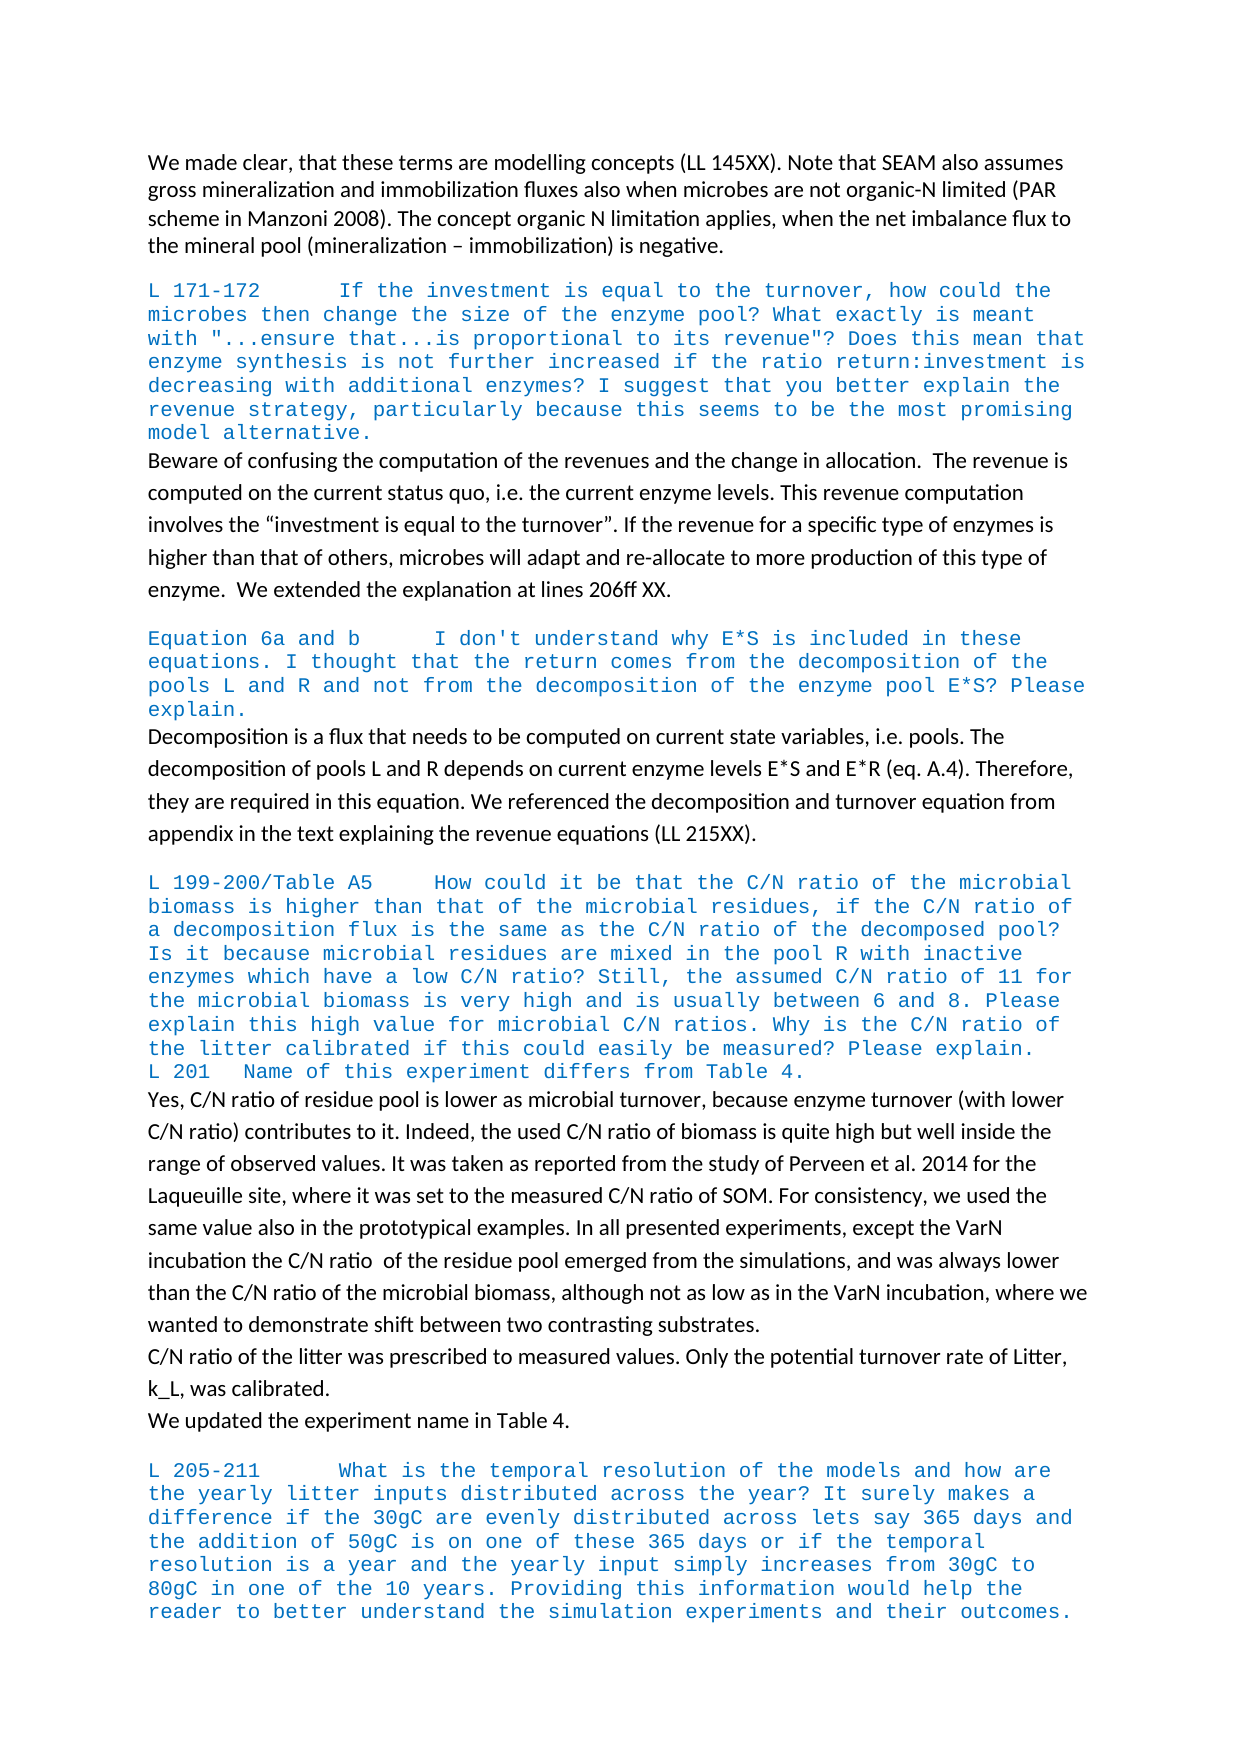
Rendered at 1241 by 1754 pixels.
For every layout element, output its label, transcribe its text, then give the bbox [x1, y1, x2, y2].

text L 199-200/Table A5 How could it be that the C/N ratio of the microbial biomass is higher than that of the microbial residues, if the C/N ratio of a decomposition flux is the same as the C/N ratio of the decomposed pool? Is it because microbial residues are mixed in the pool R with inactive enzymes which have a low C/N ratio? Still, the assumed C/N ratio of 11 for the microbial biomass is very high and is usually between 6 and 8. Please explain this high value for microbial C/N ratios. Why is the C/N ratio of the litter calibrated if this could easily be measured? Please explain. [148, 872, 1093, 1061]
text We made clear, that these terms are modelling concepts (LL 145XX). Note that SEAM also assumes gross mineralization and immobilization fluxes also when microbes are not organic-N limited (PAR scheme in Manzoni 2008). The concept organic N limitation applies, when the net imbalance flux to the mineral pool (mineralization – immobilization) is negative. [148, 148, 1093, 260]
text Equation 6a and b I don't understand why E*S is included in these equations. I thought that the return comes from the decomposition of the pools L and R and not from the decomposition of the enzyme pool E*S? Please explain. [148, 628, 1093, 722]
text Decomposition is a flux that needs to be computed on current state variables, i.e. pools. The decomposition of pools L and R depends on current enzyme levels E*S and E*R (eq. A.4). Therefore, they are required in this equation. We referenced the decomposition and turnover equation from appendix in the text explaining the revenue equations (LL 215XX). [148, 722, 1093, 847]
text Beware of confusing the computation of the revenues and the change in allocation. The revenue is computed on the current status quo, i.e. the current enzyme levels. This revenue computation involves the “investment is equal to the turnover”. If the revenue for a specific type of enzymes is higher than that of others, microbes will adapt and re-allocate to more production of this type of enzyme. We extended the explanation at lines 206ff XX. [148, 446, 1093, 603]
text L 201 Name of this experiment differs from Table 4. [148, 1061, 1093, 1085]
text L 171-172 If the investment is equal to the turnover, how could the microbes then change the size of the enzyme pool? What exactly is meant with "...ensure that...is proportional to its revenue"? Does this mean that enzyme synthesis is not further increased if the ratio return:investment is decreasing with additional enzymes? I suggest that you better explain the revenue strategy, particularly because this seems to be the most promising model alternative. [148, 281, 1093, 446]
